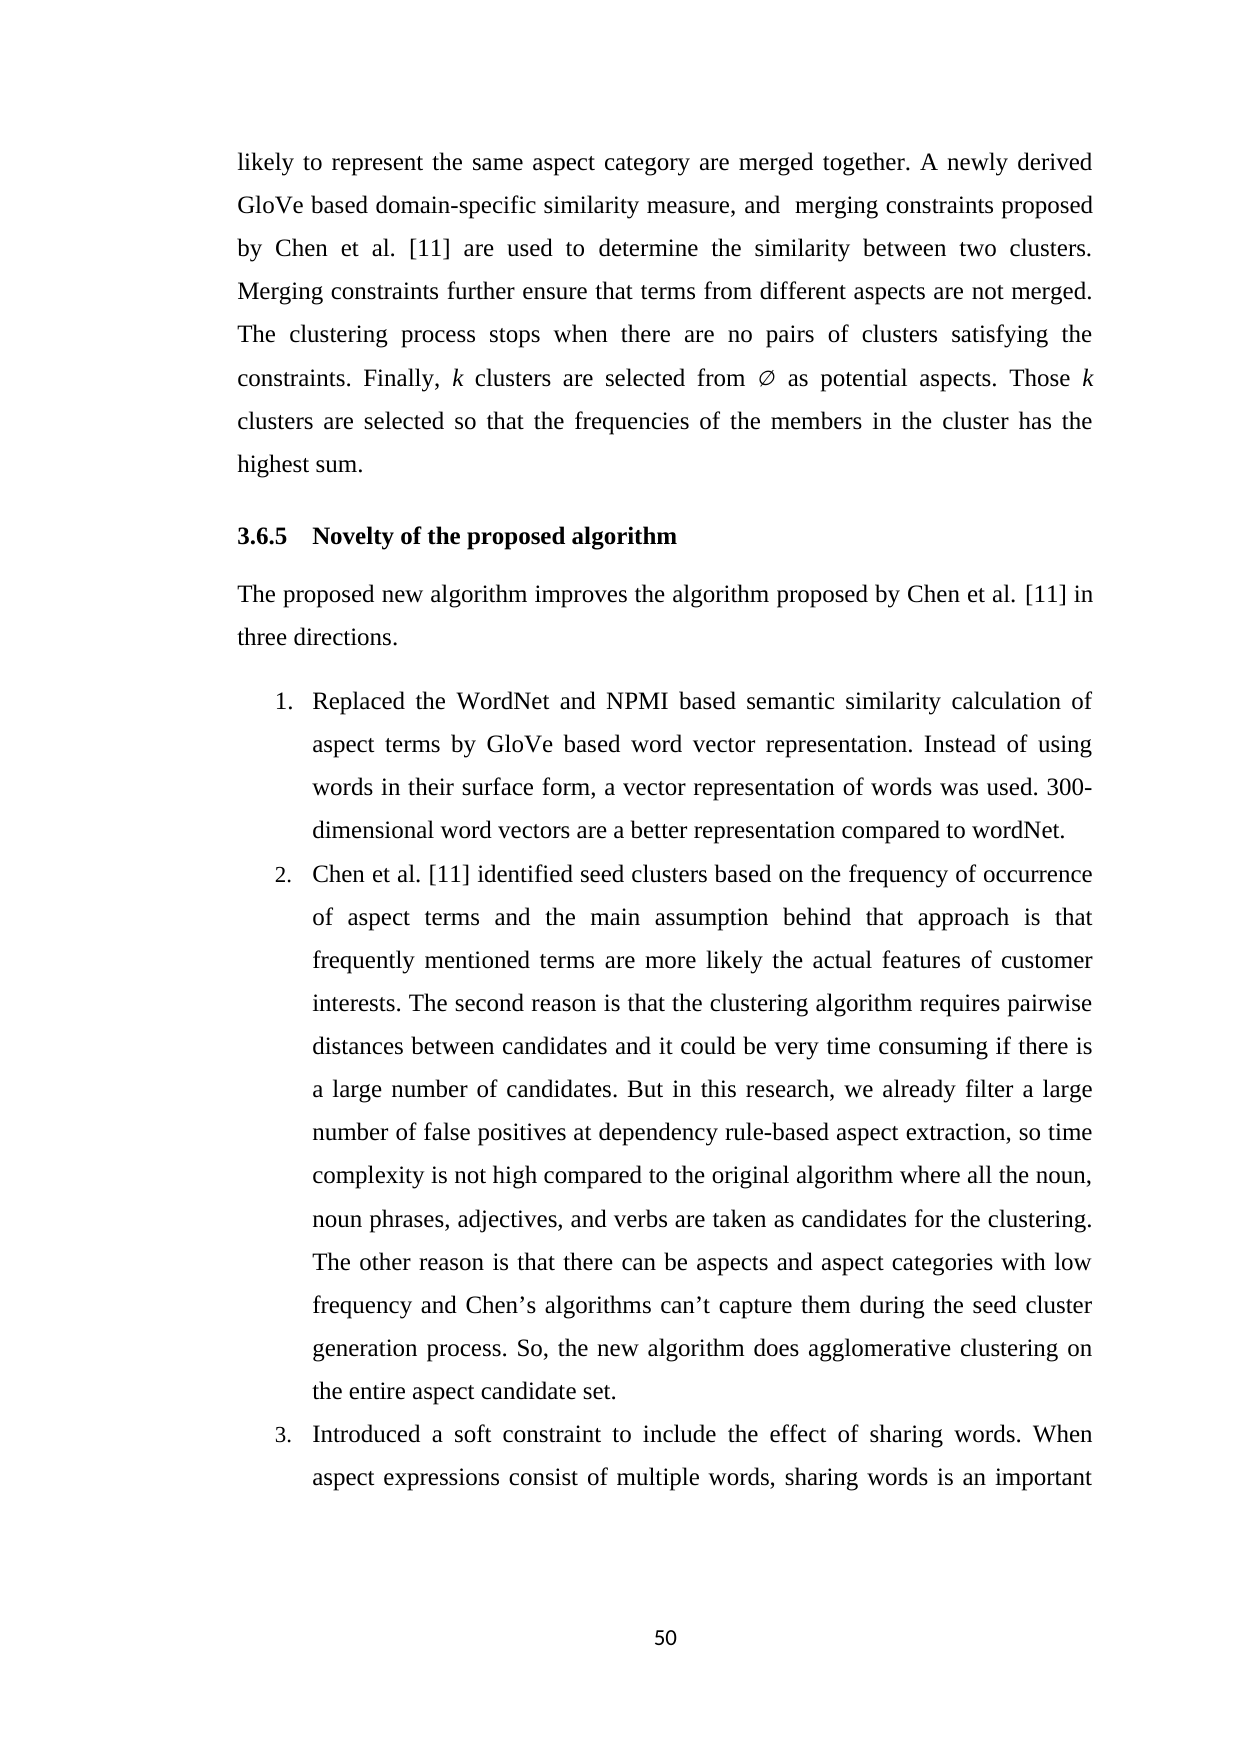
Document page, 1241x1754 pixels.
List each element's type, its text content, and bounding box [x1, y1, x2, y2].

list Replaced the WordNet and NPMI based semantic similarity calculation of aspect terms by GloVe based word vector representation. Instead of using words in their surface form, a vector representation of words was used. 300- dimensional word vectors are a better representation compared to wordNet. [274, 686, 1093, 844]
text The proposed new algorithm improves the algorithm proposed by Chen et al. [11] in three directions. [237, 579, 1093, 651]
subtitle Novelty of the proposed algorithm [237, 521, 1093, 550]
list Chen et al. [11] identified seed clusters based on the frequency of occurrence of aspect terms and the main assumption behind that approach is that frequently mentioned terms are more likely the actual features of customer interests. The second reason is that the clustering algorithm requires pairwise distances between candidates and it could be very time consuming if there is a large number of candidates. But in this research, we already filter a large number of false positives at dependency rule-based aspect extraction, so time complexity is not high compared to the original algorithm where all the noun, noun phrases, adjectives, and verbs are taken as candidates for the clustering. The other reason is that there can be aspects and aspect categories with low frequency and Chen’s algorithms can’t capture them during the seed cluster generation process. So, the new algorithm does agglomerative clustering on the entire aspect candidate set. [274, 859, 1093, 1405]
